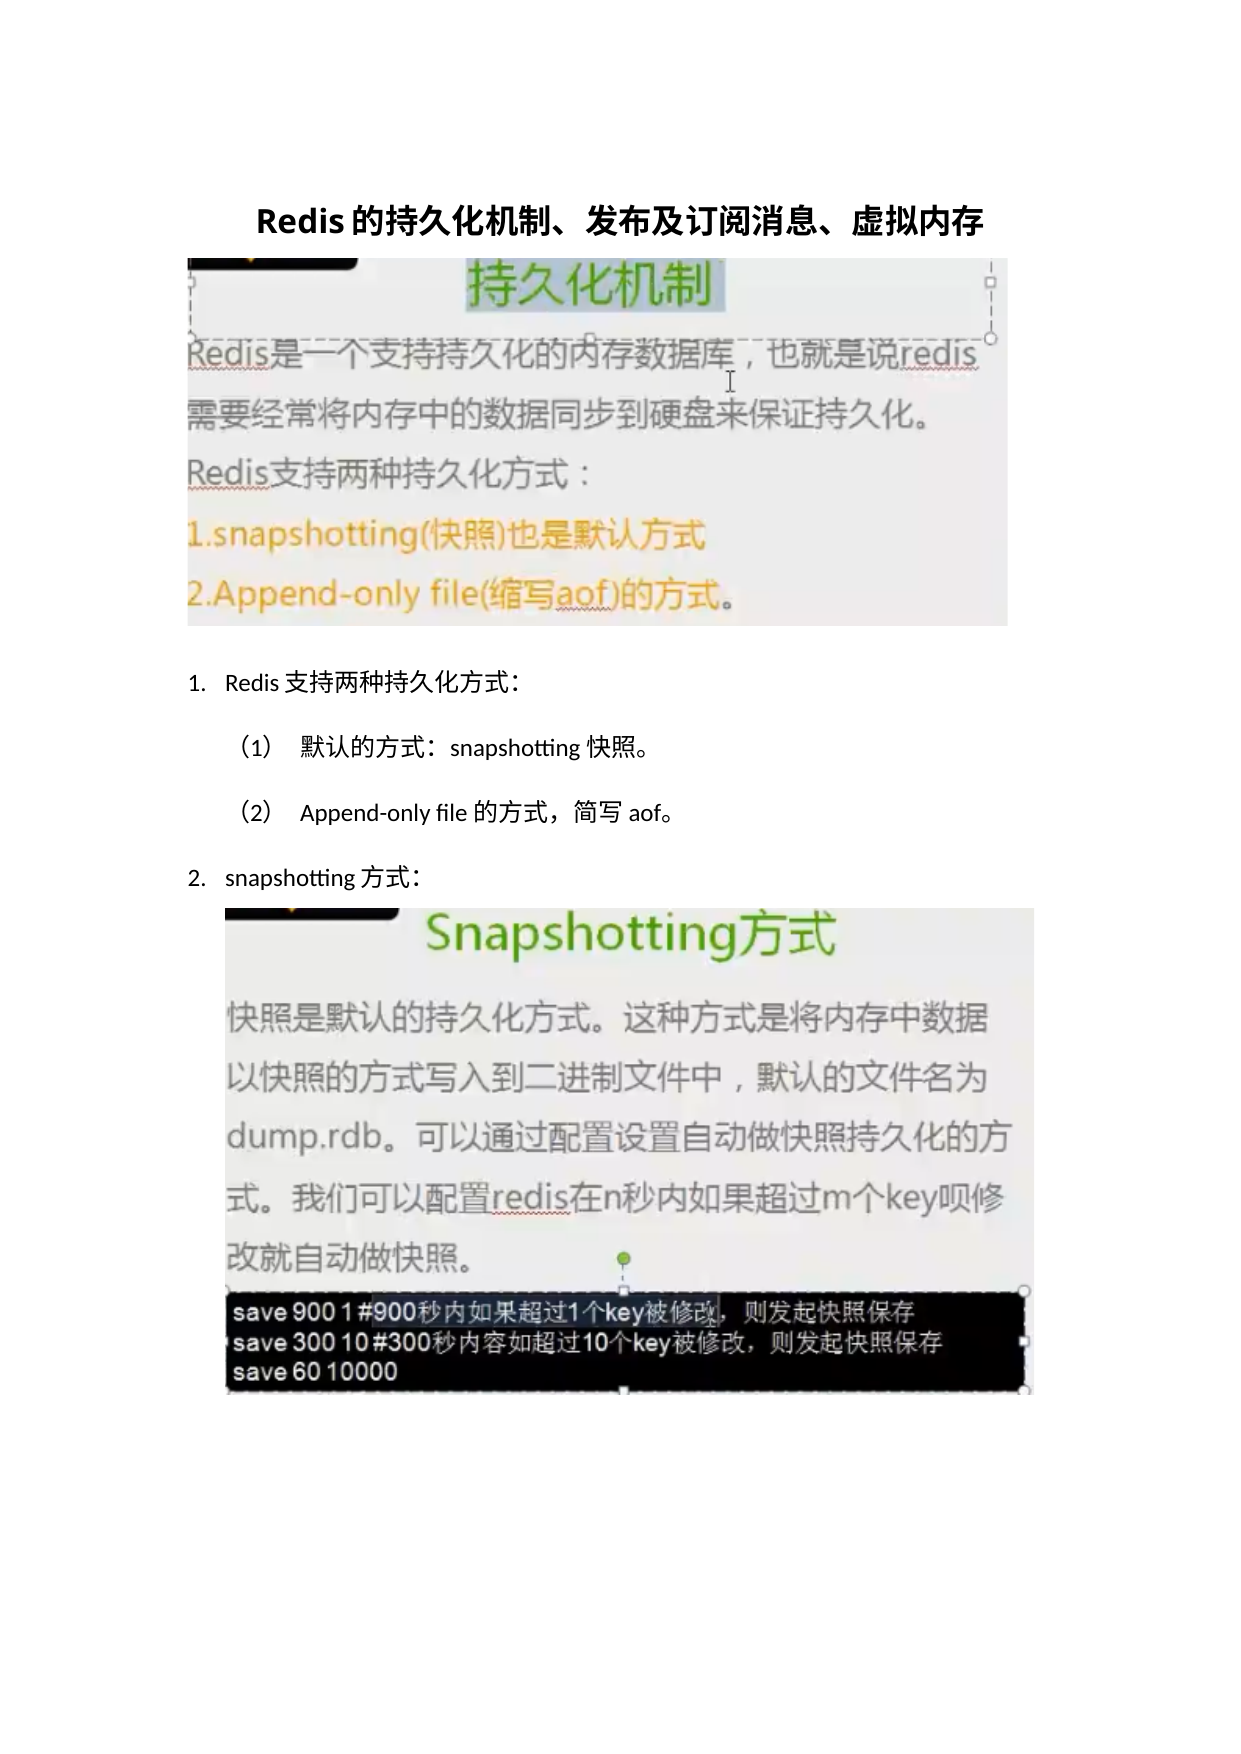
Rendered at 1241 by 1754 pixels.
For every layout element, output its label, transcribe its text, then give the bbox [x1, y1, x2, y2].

list 默认的方式：snapshotting 快照。 [225, 713, 1053, 778]
title Redis的持久化机制、发布及订阅消息、虚拟内存 [187, 187, 1053, 252]
list Redis支持两种持久化方式： [187, 648, 1053, 713]
list Append-only file 的方式，简写aof。 [225, 778, 1053, 843]
picture [187, 258, 1008, 626]
list snapshotting方式： [187, 843, 1053, 908]
picture [225, 908, 1035, 1395]
